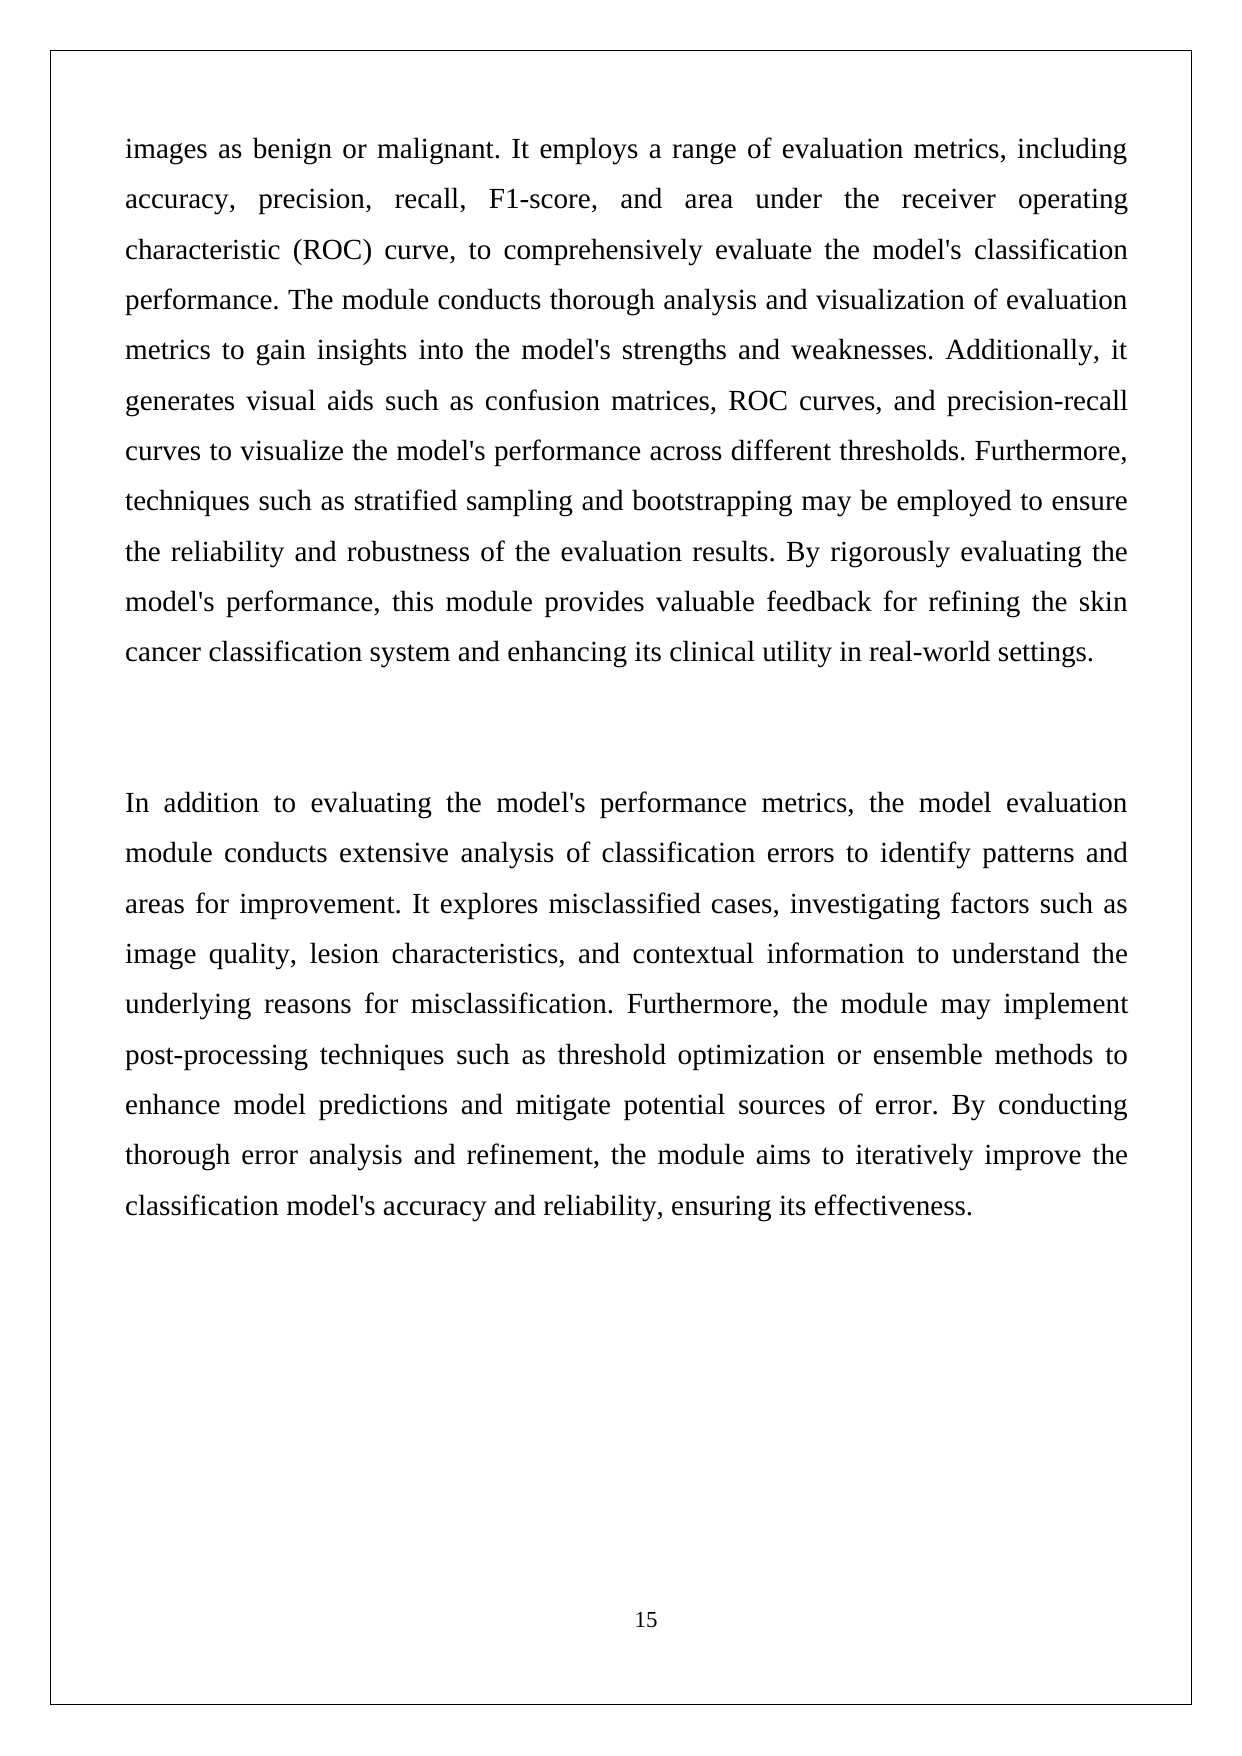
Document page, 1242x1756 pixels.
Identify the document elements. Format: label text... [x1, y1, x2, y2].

text In addition to evaluating the model's performance metrics, the model evaluation module conducts extensive analysis of classification errors to identify patterns and areas for improvement. It explores misclassified cases, investigating factors such as image quality, lesion characteristics, and contextual information to understand the underlying reasons for misclassification. Furthermore, the module may implement post-processing techniques such as threshold optimization or ensemble methods to enhance model predictions and mitigate potential sources of error. By conducting thorough error analysis and refinement, the module aims to iteratively improve the classification model's accuracy and reliability, ensuring its effectiveness. [125, 785, 1129, 1221]
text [125, 131, 1129, 668]
